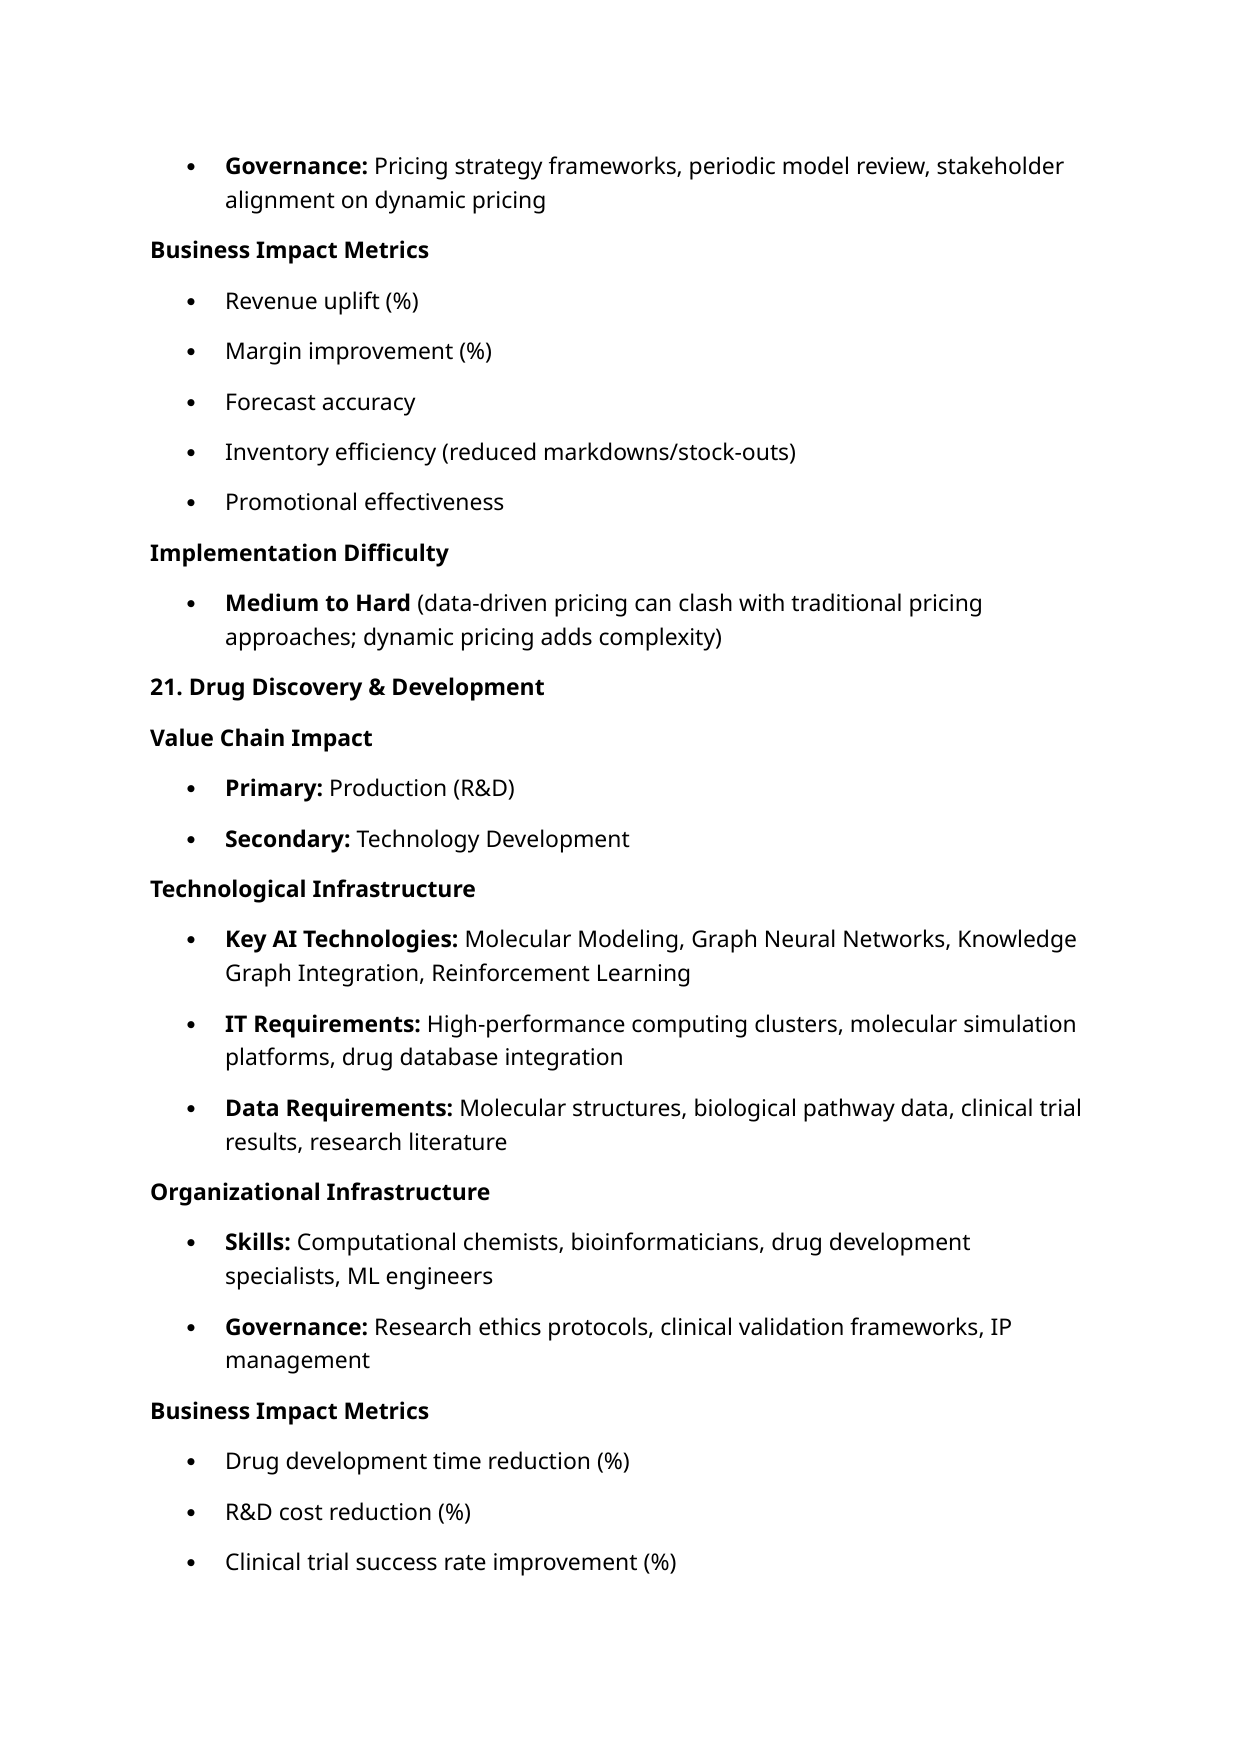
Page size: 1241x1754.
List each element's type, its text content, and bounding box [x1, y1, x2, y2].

text Business Impact Metrics [150, 1394, 1090, 1426]
text Technological Infrastructure [150, 873, 1090, 904]
list Data Requirements: Molecular structures, biological pathway data, clinical trial results, research literature [187, 1092, 1090, 1157]
list Primary: Production (R&D) [187, 772, 1090, 803]
text Implementation Difficulty [150, 537, 1090, 568]
text Organizational Infrastructure [150, 1176, 1090, 1207]
text Value Chain Impact [150, 722, 1090, 753]
list IT Requirements: High-performance computing clusters, molecular simulation platforms, drug database integration [187, 1007, 1090, 1072]
text Business Impact Metrics [150, 234, 1090, 265]
text 21. Drug Discovery & Development [150, 671, 1090, 702]
list Skills: Computational chemists, bioinformaticians, drug development specialists, ML engineers [187, 1226, 1090, 1291]
list Secondary: Technology Development [187, 822, 1090, 854]
list Key AI Technologies: Molecular Modeling, Graph Neural Networks, Knowledge Graph Integration, Reinforcement Learning [187, 923, 1090, 988]
list Drug development time reduction (%) [187, 1445, 1090, 1476]
list Margin improvement (%) [187, 335, 1090, 366]
list Revenue uplift (%) [187, 284, 1090, 316]
list Inventory efficiency (reduced markdowns/stock-outs) [187, 436, 1090, 467]
list Clinical trial success rate improvement (%) [187, 1546, 1090, 1577]
list Medium to Hard (data-driven pricing can clash with traditional pricing approaches; dynamic pricing adds complexity) [187, 587, 1090, 652]
list R&D cost reduction (%) [187, 1495, 1090, 1527]
list Forecast accuracy [187, 385, 1090, 417]
list Governance: Pricing strategy frameworks, periodic model review, stakeholder alignment on dynamic pricing [187, 150, 1090, 215]
list Governance: Research ethics protocols, clinical validation frameworks, IP management [187, 1310, 1090, 1375]
list Promotional effectiveness [187, 486, 1090, 517]
